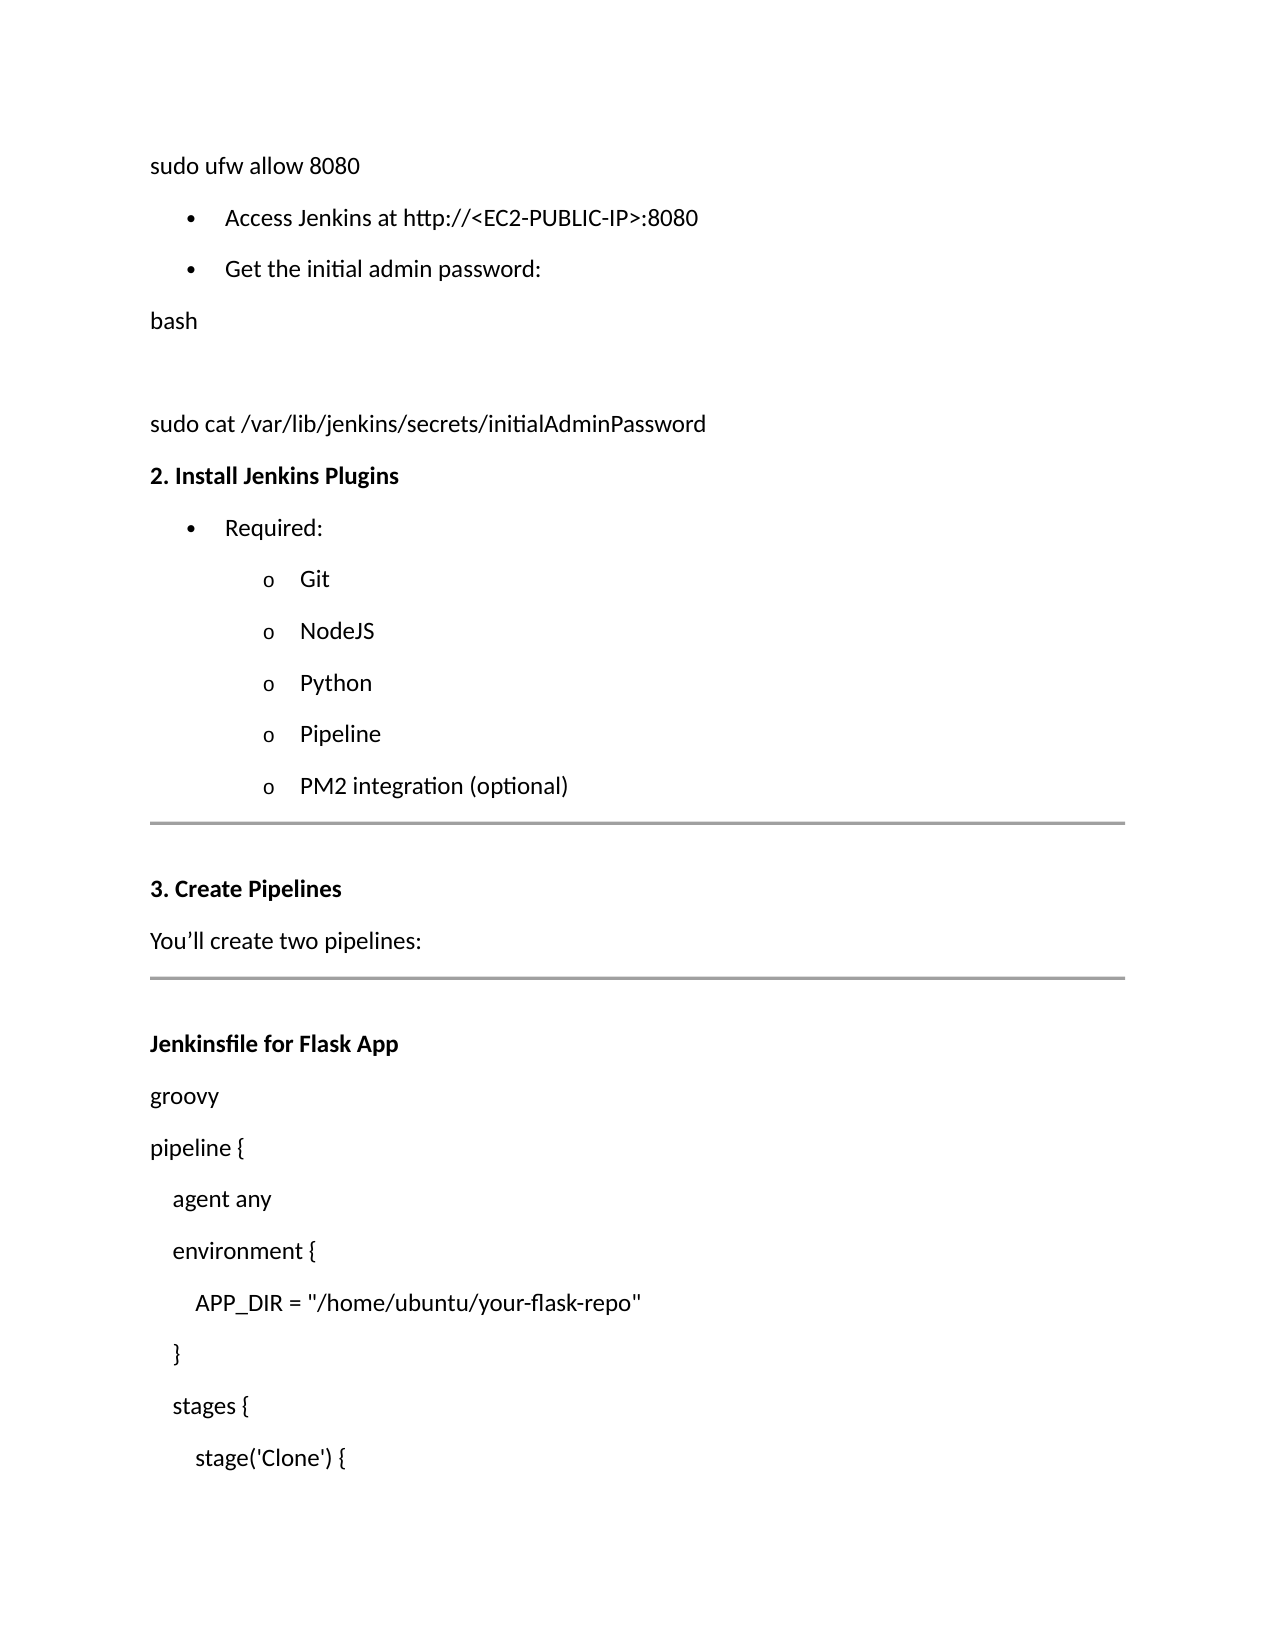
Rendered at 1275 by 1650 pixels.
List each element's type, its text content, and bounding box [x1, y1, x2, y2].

list PM2 integration (optional) [262, 770, 1125, 801]
text sudo cat /var/lib/jenkins/secrets/initialAdminPassword [150, 408, 1125, 439]
text pipeline { [150, 1132, 1125, 1162]
list Access Jenkins at http://<EC2-PUBLIC-IP>:8080 [187, 202, 1125, 232]
text stages { [150, 1390, 1125, 1421]
list Python [262, 667, 1125, 697]
text agent any [150, 1183, 1125, 1214]
text 3. Create Pipelines [150, 873, 1125, 904]
text 2. Install Jenkins Plugins [150, 460, 1125, 491]
list Pipeline [262, 718, 1125, 749]
list Get the initial admin password: [187, 253, 1125, 284]
text stage('Clone') { [150, 1442, 1125, 1472]
text You’ll create two pipelines: [150, 925, 1125, 956]
list Required: [187, 512, 1125, 542]
text sudo ufw allow 8080 [150, 150, 1125, 181]
text APP_DIR = "/home/ubuntu/your-flask-repo" [150, 1287, 1125, 1317]
text Jenkinsfile for Flask App [150, 1028, 1125, 1059]
text bash [150, 305, 1125, 336]
text } [150, 1338, 1125, 1369]
text environment { [150, 1235, 1125, 1266]
text groovy [150, 1080, 1125, 1111]
list NodeJS [262, 615, 1125, 646]
list Git [262, 563, 1125, 594]
